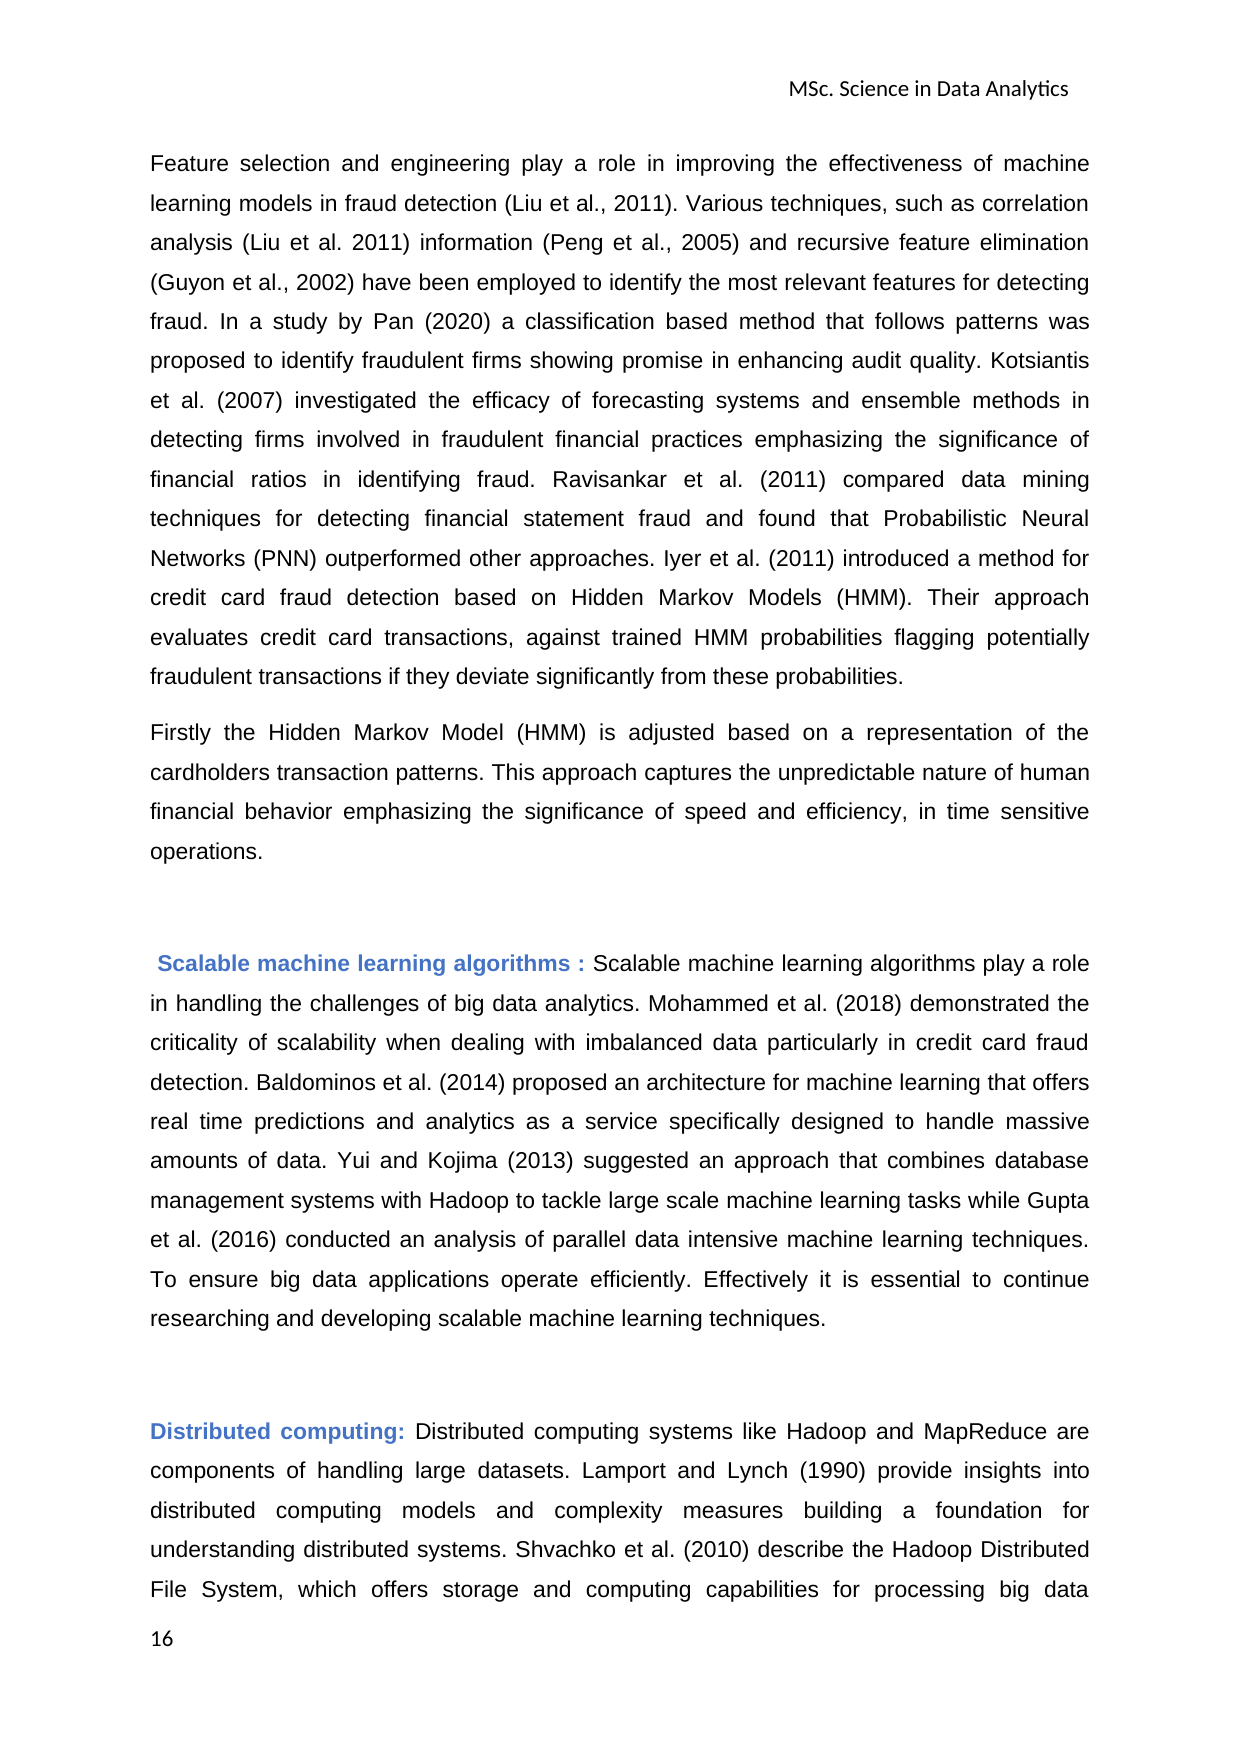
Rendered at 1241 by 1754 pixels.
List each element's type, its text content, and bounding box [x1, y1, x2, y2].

text Feature selection and engineering play a role in improving the effectiveness of machine learning models in fraud detection (Liu et al., 2011). Various techniques, such as correlation analysis (Liu et al. 2011) information (Peng et al., 2005) and recursive feature elimination (Guyon et al., 2002) have been employed to identify the most relevant features for detecting fraud. In a study by Pan (2020) a classification based method that follows patterns was proposed to identify fraudulent firms showing promise in enhancing audit quality. Kotsiantis et al. (2007) investigated the efficacy of forecasting systems and ensemble methods in detecting firms involved in fraudulent financial practices emphasizing the significance of financial ratios in identifying fraud. Ravisankar et al. (2011) compared data mining techniques for detecting financial statement fraud and found that Probabilistic Neural Networks (PNN) outperformed other approaches. Iyer et al. (2011) introduced a method for credit card fraud detection based on Hidden Markov Models (HMM). Their approach evaluates credit card transactions, against trained HMM probabilities flagging potentially fraudulent transactions if they deviate significantly from these probabilities. [150, 150, 1090, 689]
text Scalable machine learning algorithms : Scalable machine learning algorithms play a role in handling the challenges of big data analytics. Mohammed et al. (2018) demonstrated the criticality of scalability when dealing with imbalanced data particularly in credit card fraud detection. Baldominos et al. (2014) proposed an architecture for machine learning that offers real time predictions and analytics as a service specifically designed to handle massive amounts of data. Yui and Kojima (2013) suggested an approach that combines database management systems with Hadoop to tackle large scale machine learning tasks while Gupta et al. (2016) conducted an analysis of parallel data intensive machine learning techniques. To ensure big data applications operate efficiently. Effectively it is essential to continue researching and developing scalable machine learning techniques. [150, 950, 1090, 1332]
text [150, 1418, 1090, 1602]
text Firstly the Hidden Markov Model (HMM) is adjusted based on a representation of the cardholders transaction patterns. This approach captures the unpredictable nature of human financial behavior emphasizing the significance of speed and efficiency, in time sensitive operations. [150, 719, 1090, 864]
